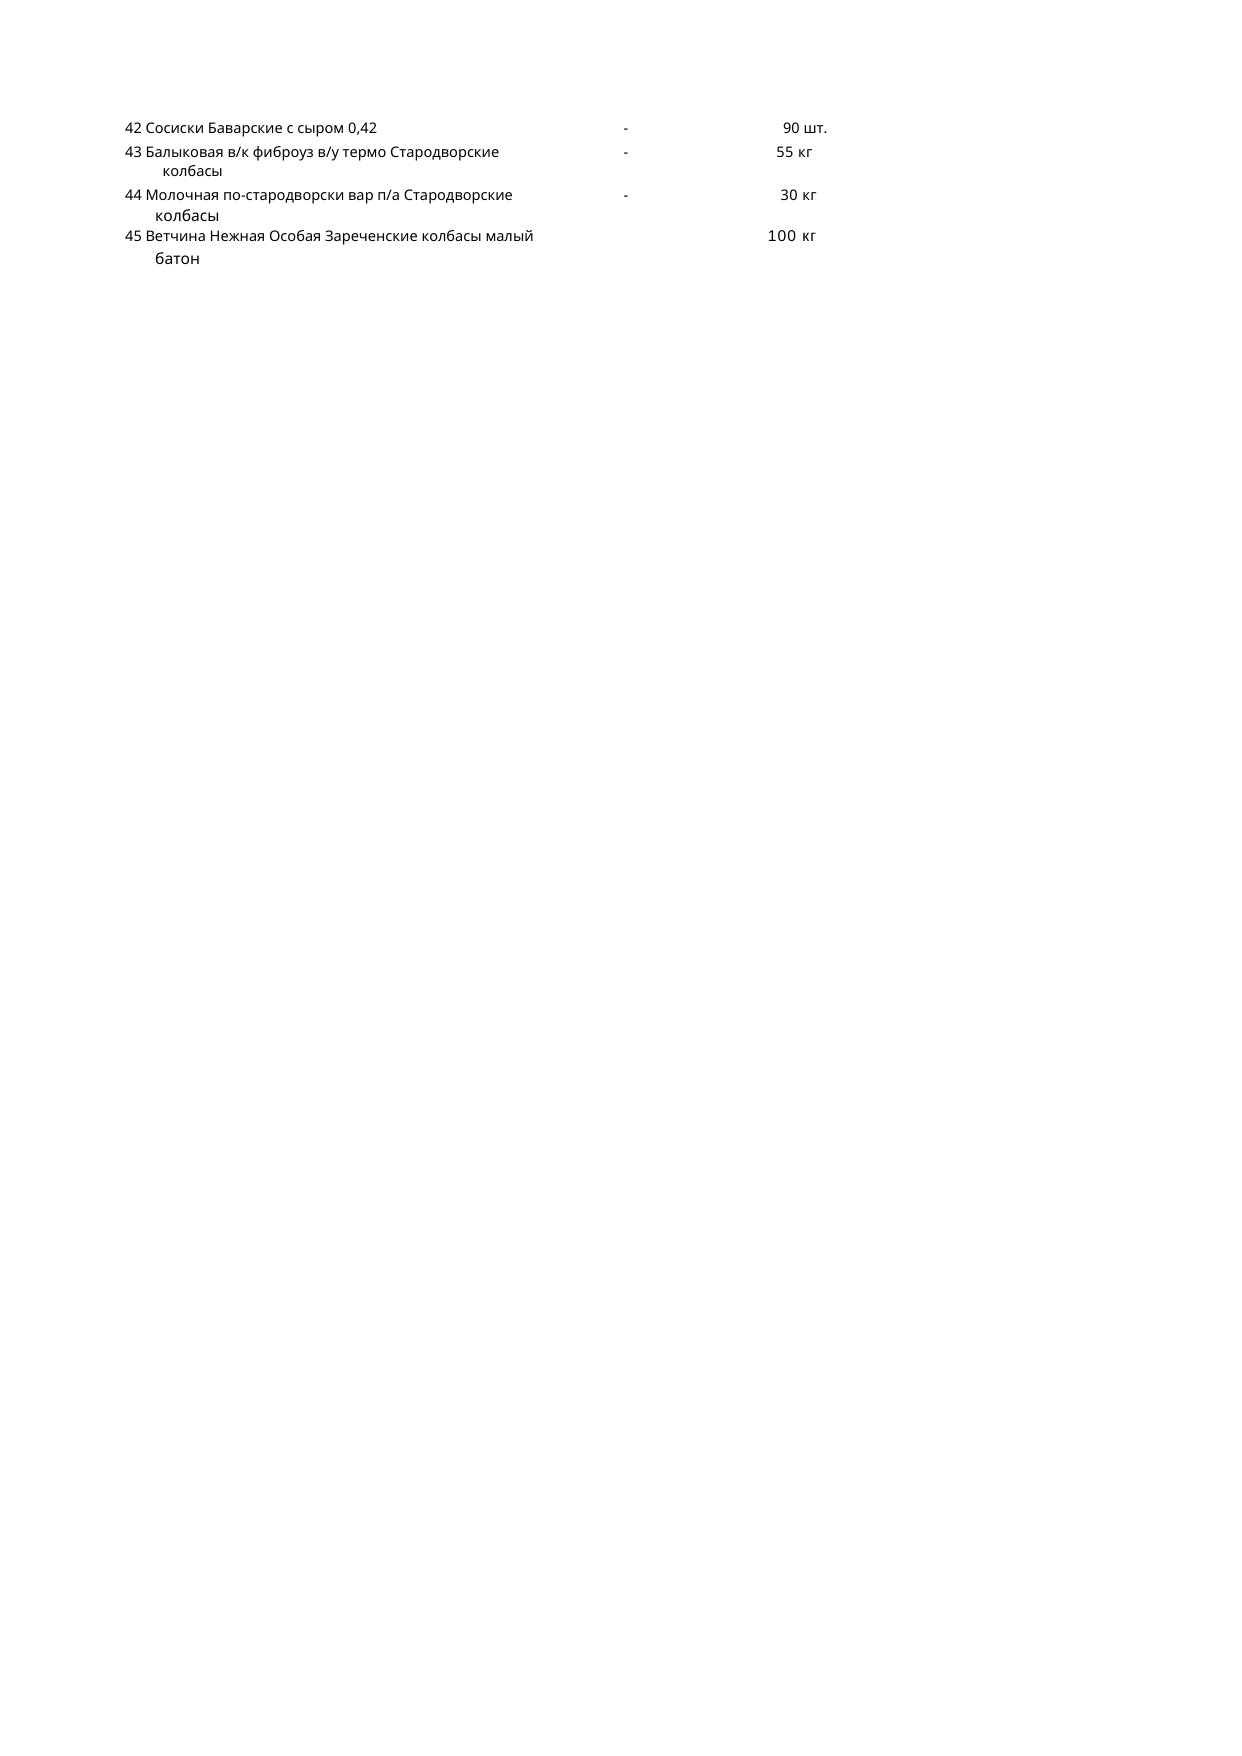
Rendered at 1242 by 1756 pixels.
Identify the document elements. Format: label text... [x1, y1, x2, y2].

text 43 Балыковая в/к фиброуз в/у термо Стародворские - 55 кг колбасы [125, 141, 830, 181]
text колбасы [155, 205, 973, 226]
text 45 Ветчина Нежная Особая Зареченские колбасы малый 100 кг [125, 226, 973, 246]
text батон [155, 248, 973, 269]
text 42 Сосиски Баварские с сыром 0,42 - 90 шт. [125, 118, 973, 138]
text 44 Молочная по-стародворски вар п/а Стародворские - 30 кг [125, 185, 973, 205]
